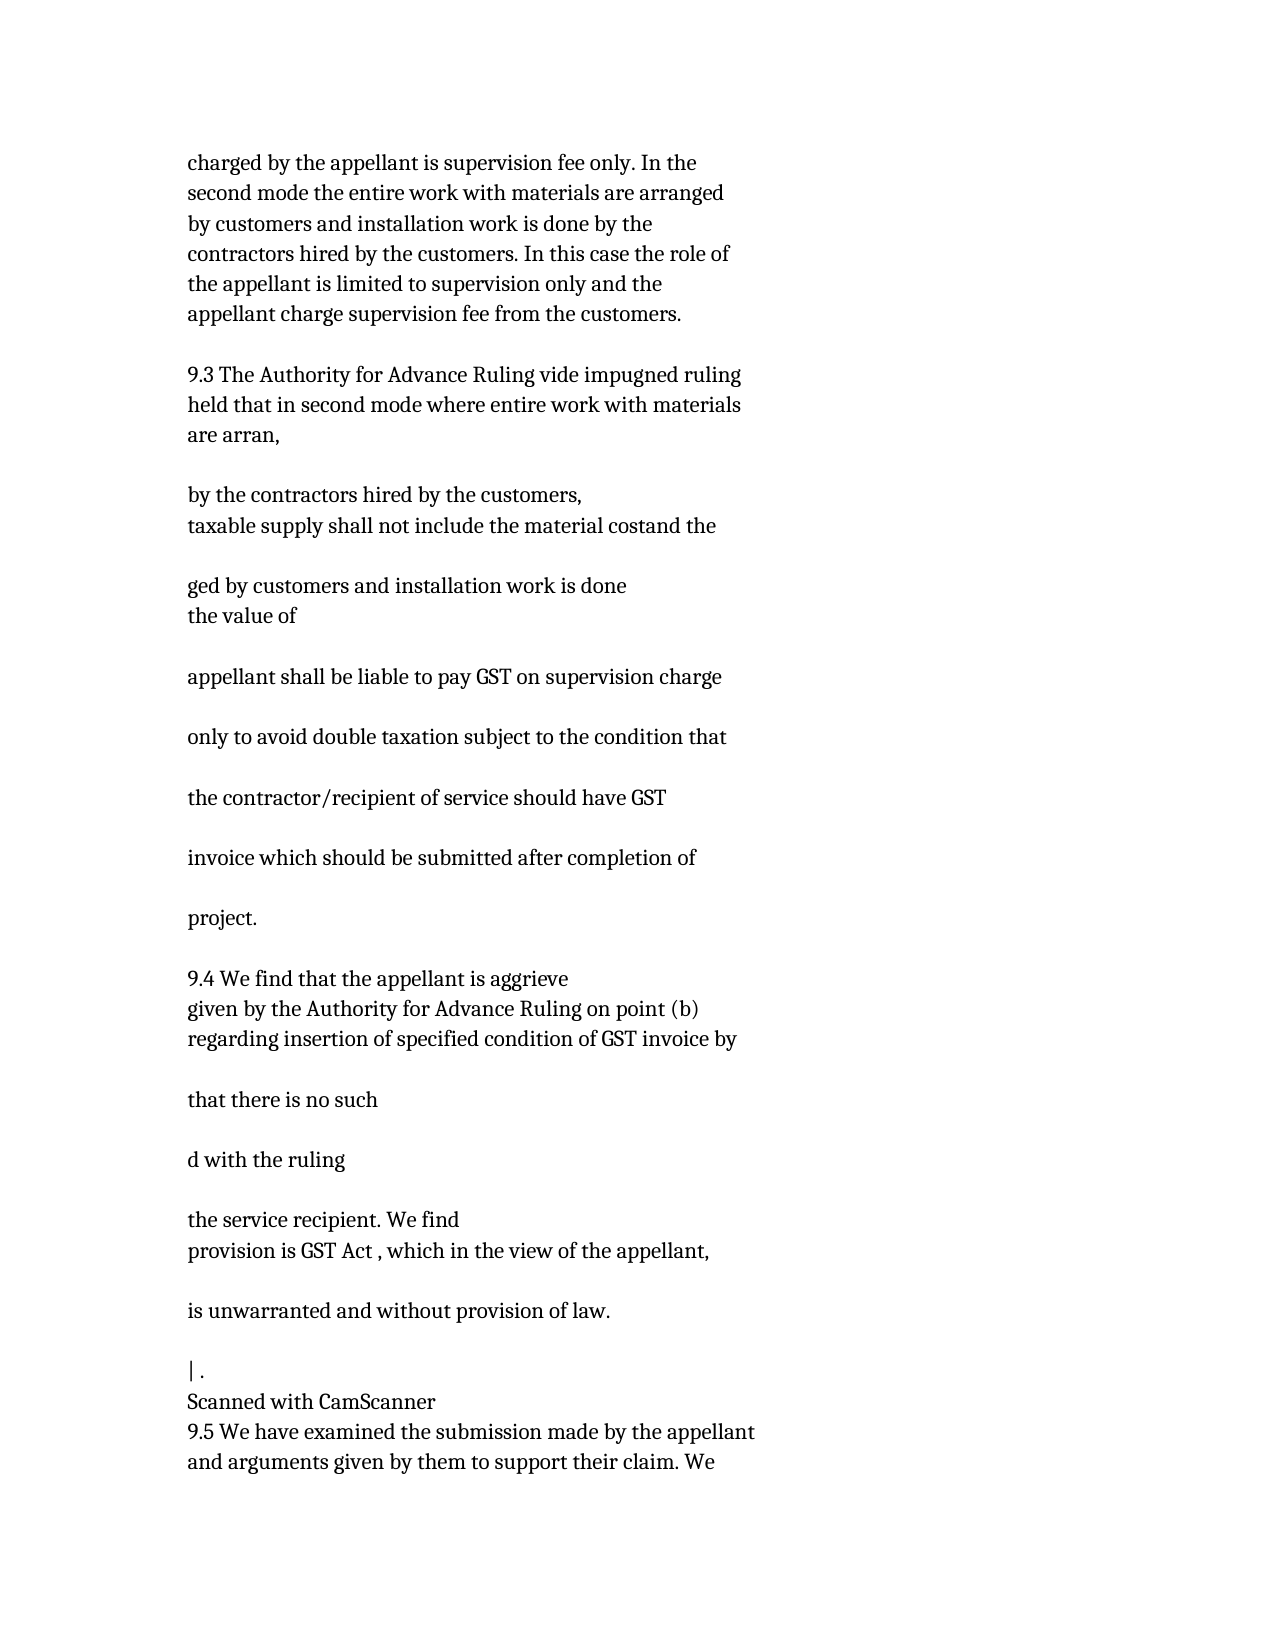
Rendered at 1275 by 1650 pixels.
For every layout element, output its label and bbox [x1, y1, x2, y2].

text [187, 150, 1087, 1475]
